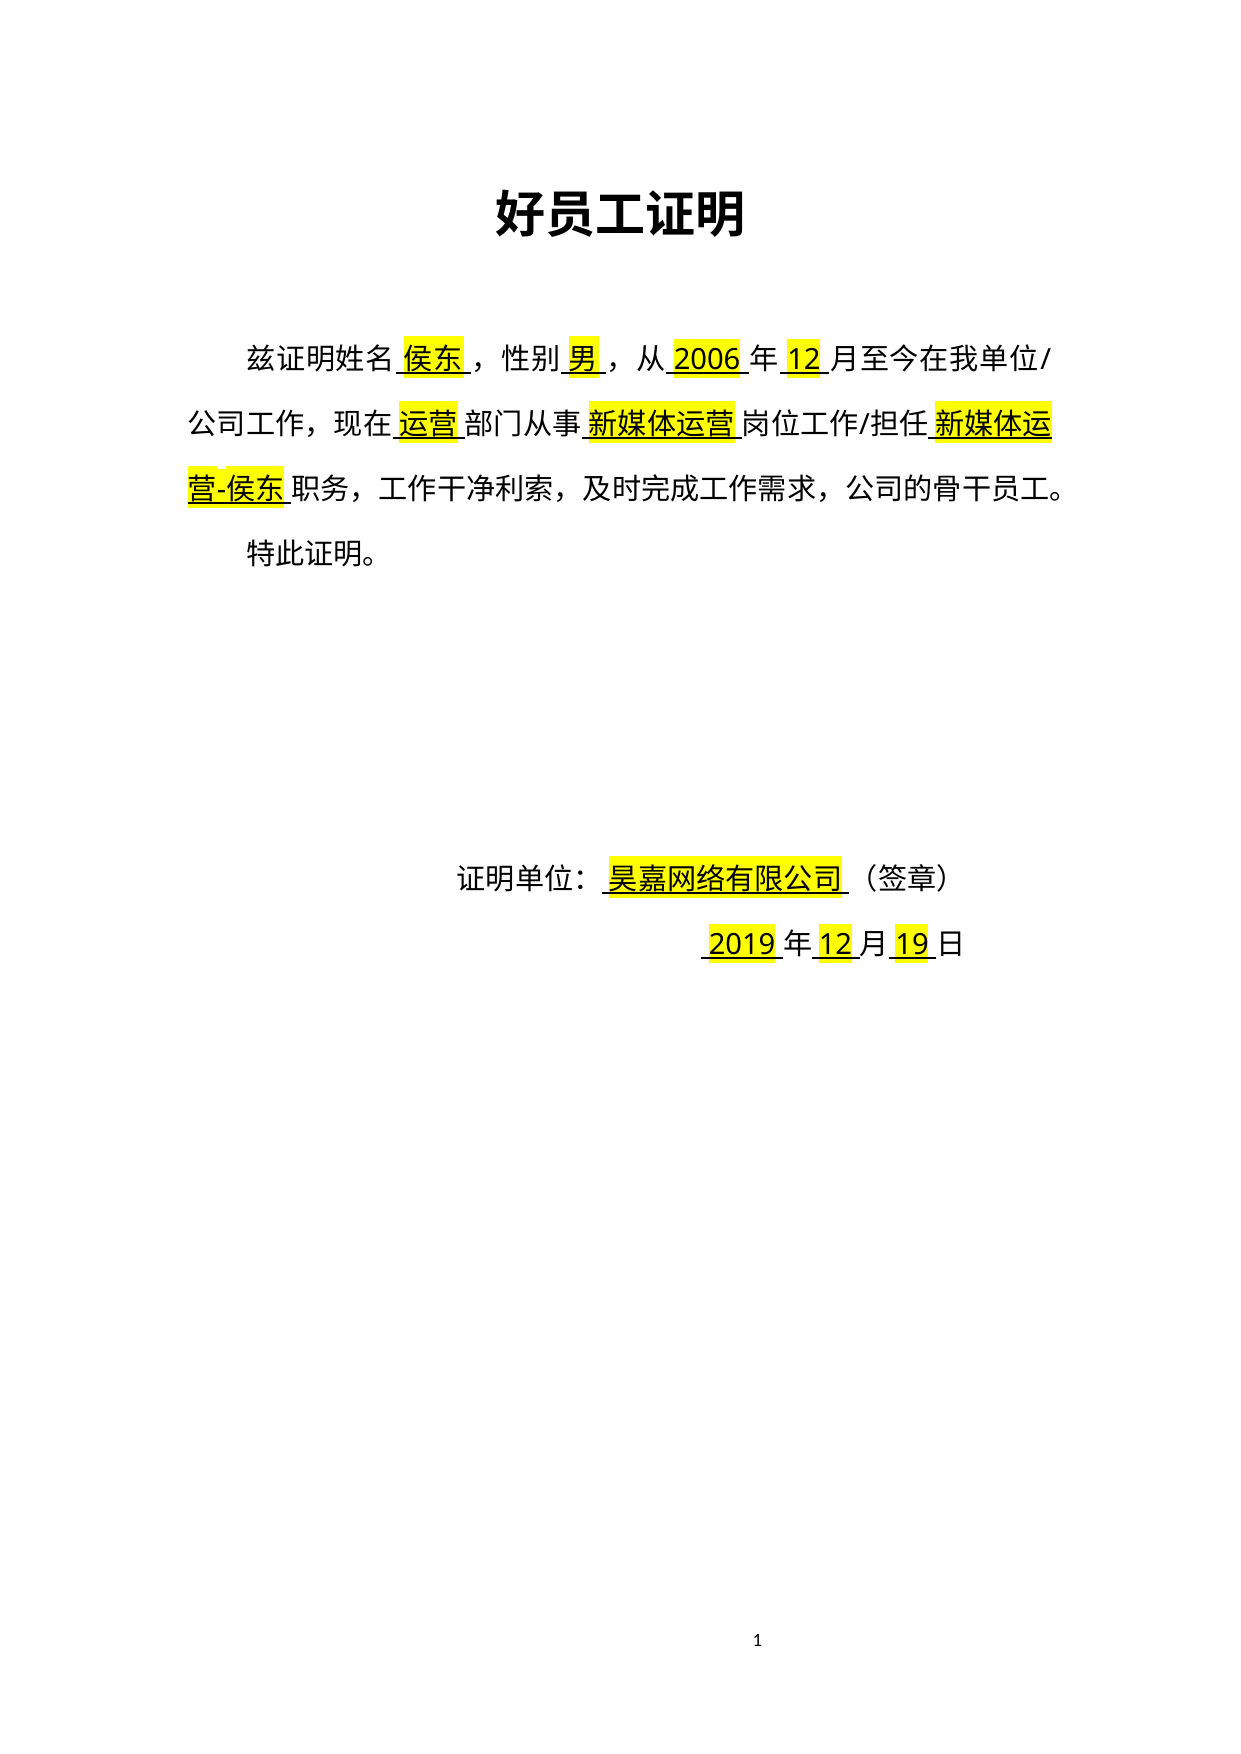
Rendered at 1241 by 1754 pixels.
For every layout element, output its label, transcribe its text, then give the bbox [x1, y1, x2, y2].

text 特此证明。 [187, 519, 1053, 584]
text 2019 年 12 月 19 日 [187, 909, 965, 974]
text 兹证明姓名 侯东 ，性别 男 ，从 2006 年 12 月至今在我单位/公司工作，现在 运营 部门从事 新媒体运营 岗位工作/担任 新媒体运营-侯东 职务，工作干净利索，及时完成工作需求，公司的骨干员工。 [187, 324, 1053, 519]
text 证明单位： 昊嘉网络有限公司 （签章） [187, 844, 965, 909]
text 好员工证明 [187, 162, 1053, 259]
